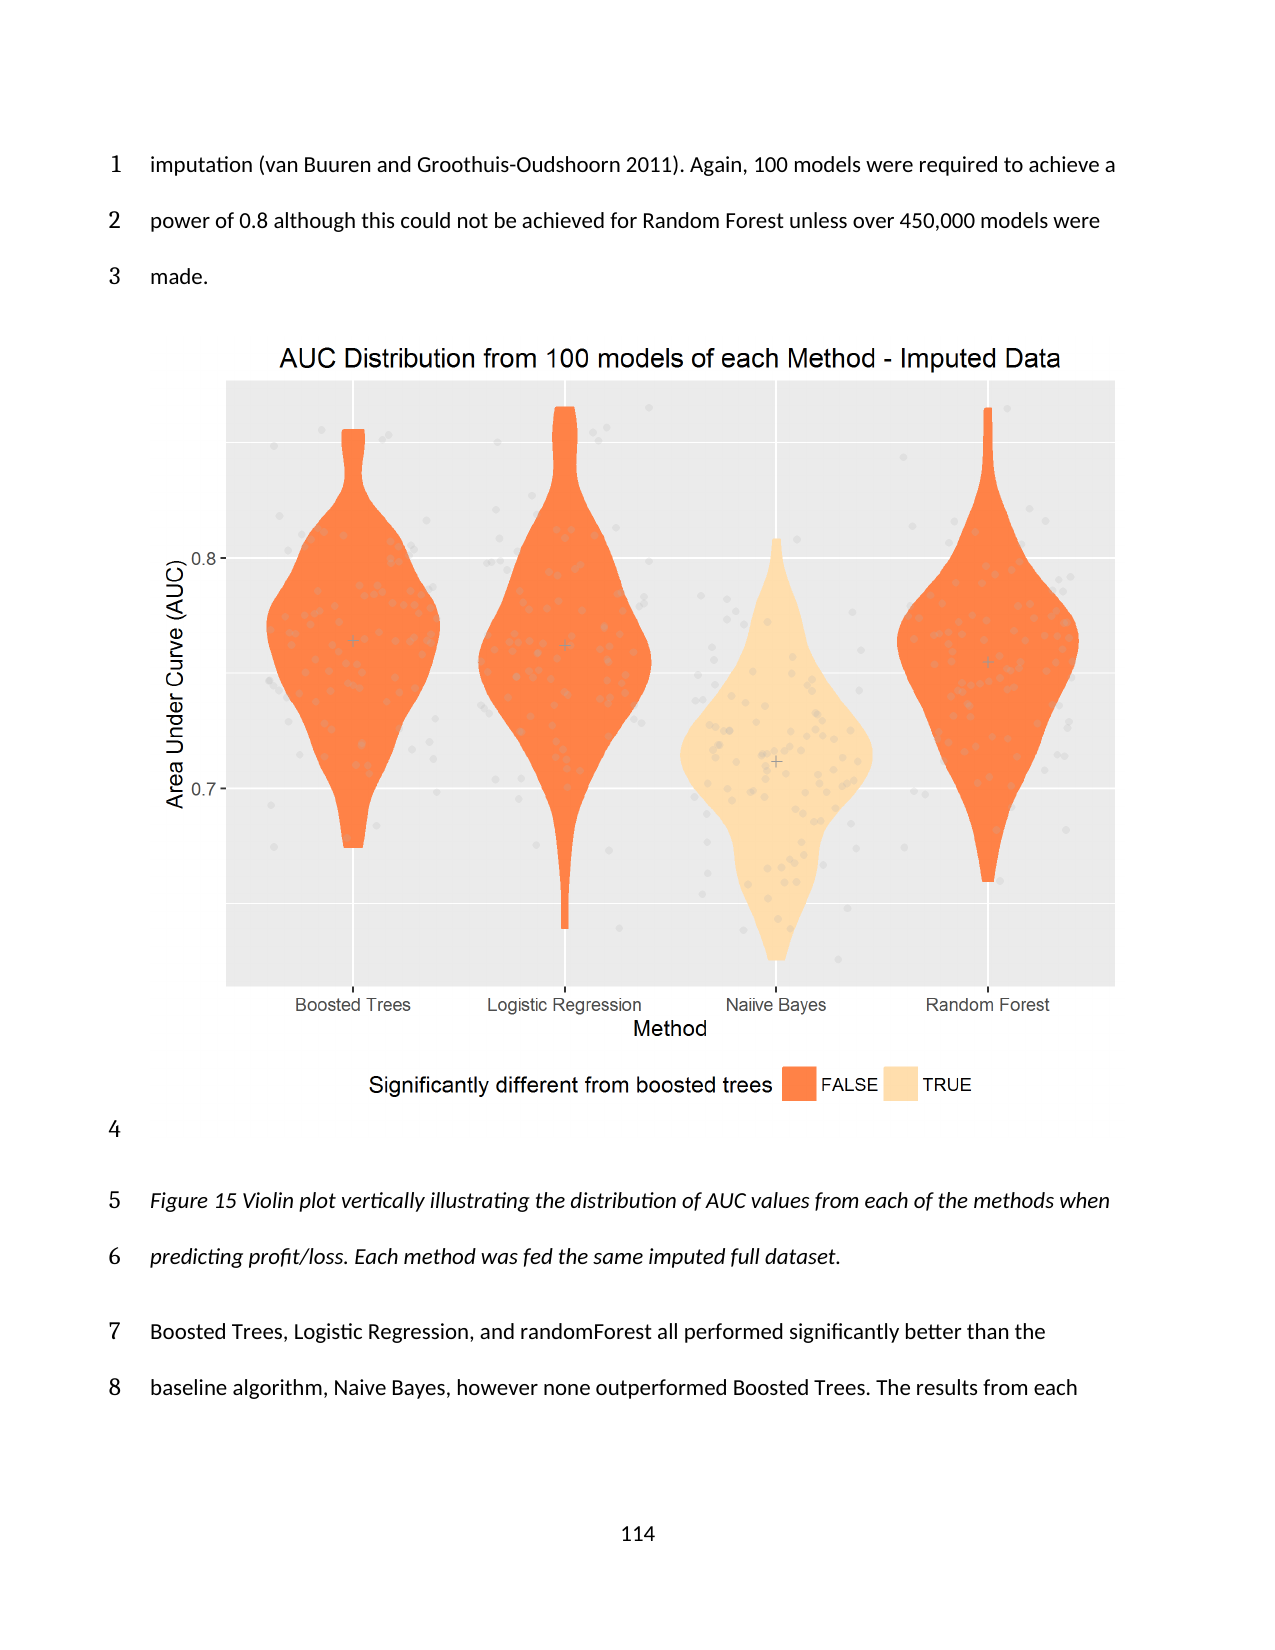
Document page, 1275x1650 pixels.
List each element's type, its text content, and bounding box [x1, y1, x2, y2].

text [150, 1317, 1125, 1401]
picture [150, 336, 1125, 1138]
text Figure 15 Violin plot vertically illustrating the distribution of AUC values from each of the methods when predicting profit/loss. Each method was fed the same imputed full dataset. [150, 1186, 1125, 1270]
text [150, 150, 1125, 290]
